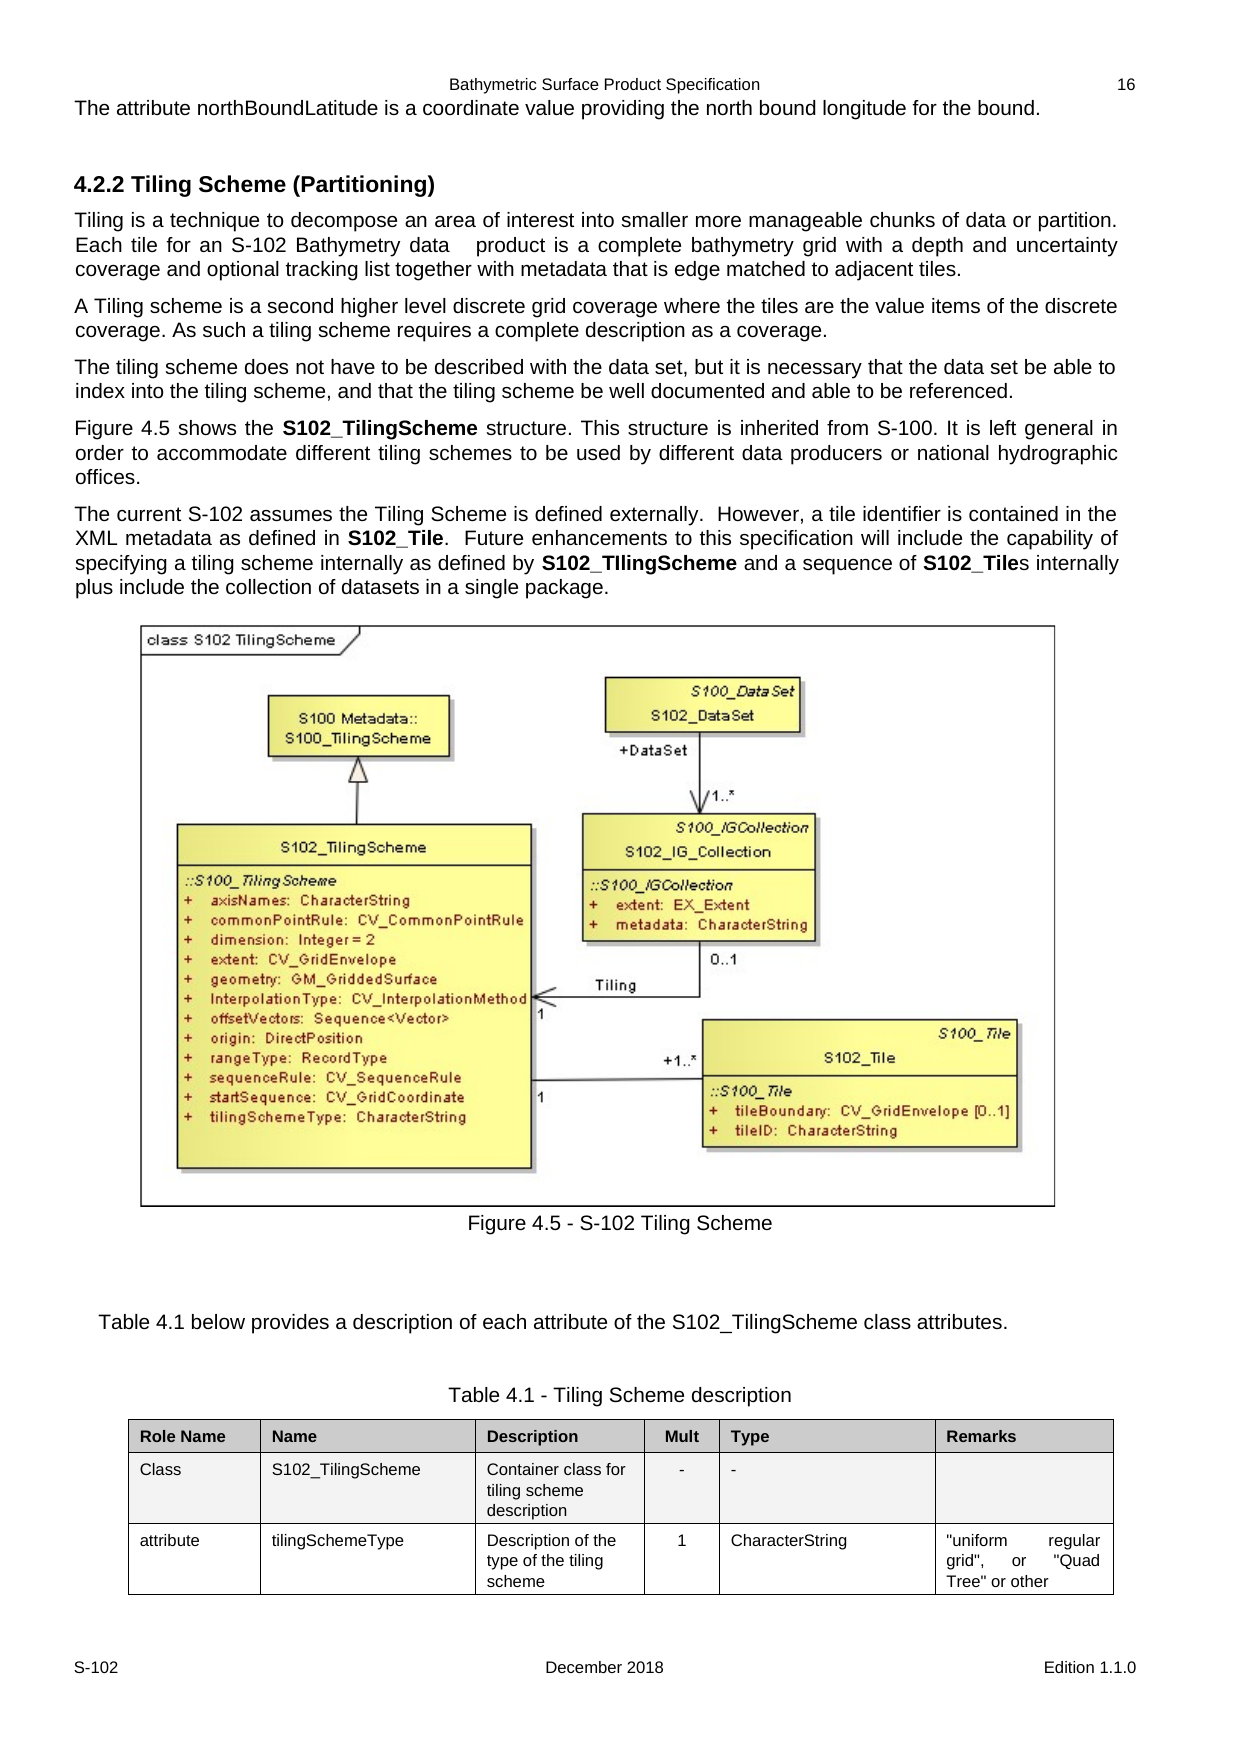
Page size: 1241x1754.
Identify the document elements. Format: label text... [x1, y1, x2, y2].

table_cell [936, 1453, 1113, 1523]
text Figure 4.5 - S-102 Tiling Scheme [74, 1211, 1166, 1235]
table_header Description [476, 1420, 644, 1452]
table_cell "uniform regular grid", or "Quad Tree" or other [936, 1524, 1113, 1594]
table_header Remarks [936, 1420, 1113, 1452]
table_header Role Name [129, 1420, 260, 1452]
text Tiling is a technique to decompose an area of interest into smaller more manageable chunks of data or partition. Each tile for an S-102 Bathymetry data product is a complete bathymetry grid with a depth and uncertainty coverage and optional tracking list together with metadata that is edge matched to adjacent tiles. [74, 208, 1119, 281]
text The tiling scheme does not have to be described with the data set, but it is necessary that the data set be able to index into the tiling scheme, and that the tiling scheme be well documented and able to be referenced. [74, 355, 1119, 403]
table_cell Description of the type of the tiling scheme [476, 1524, 644, 1594]
table_cell attribute [129, 1524, 260, 1594]
table_header Mult [645, 1420, 719, 1452]
table_cell S102_TilingScheme [261, 1453, 475, 1523]
table_cell Class [129, 1453, 260, 1523]
text The current S-102 assumes the Tiling Scheme is defined externally. However, a tile identifier is contained in the XML metadata as defined in S102_Tile. Future enhancements to this specification will include the capability of specifying a tiling scheme internally as defined by S102_TIlingScheme and a sequence of S102_Tiles internally plus include the collection of datasets in a single package. [74, 501, 1119, 599]
table_header Name [261, 1420, 475, 1452]
text Figure 4.5 shows the S102_TilingScheme structure. This structure is inherited from S-100. It is left general in order to accommodate different tiling schemes to be used by different data producers or national hydrographic offices. [74, 416, 1119, 489]
table_cell CharacterString [720, 1524, 935, 1594]
table_cell - [720, 1453, 935, 1523]
table_cell - [645, 1453, 719, 1523]
table_cell 1 [645, 1524, 719, 1594]
table_cell Container class for tiling scheme description [476, 1453, 644, 1523]
text Table 4.1 - Tiling Scheme description [74, 1383, 1166, 1407]
text Table 4.1 below provides a description of each attribute of the S102_TilingScheme class attributes. [98, 1310, 1119, 1334]
picture [139, 624, 1055, 1207]
text The attribute northBoundLatitude is a coordinate value providing the north bound longitude for the bound. [74, 96, 1119, 120]
subtitle 4.2.2 Tiling Scheme (Partitioning) [73, 171, 1166, 197]
text A Tiling scheme is a second higher level discrete grid coverage where the tiles are the value items of the discrete coverage. As such a tiling scheme requires a complete description as a coverage. [74, 294, 1119, 342]
table_header Type [720, 1420, 935, 1452]
table_cell tilingSchemeType [261, 1524, 475, 1594]
